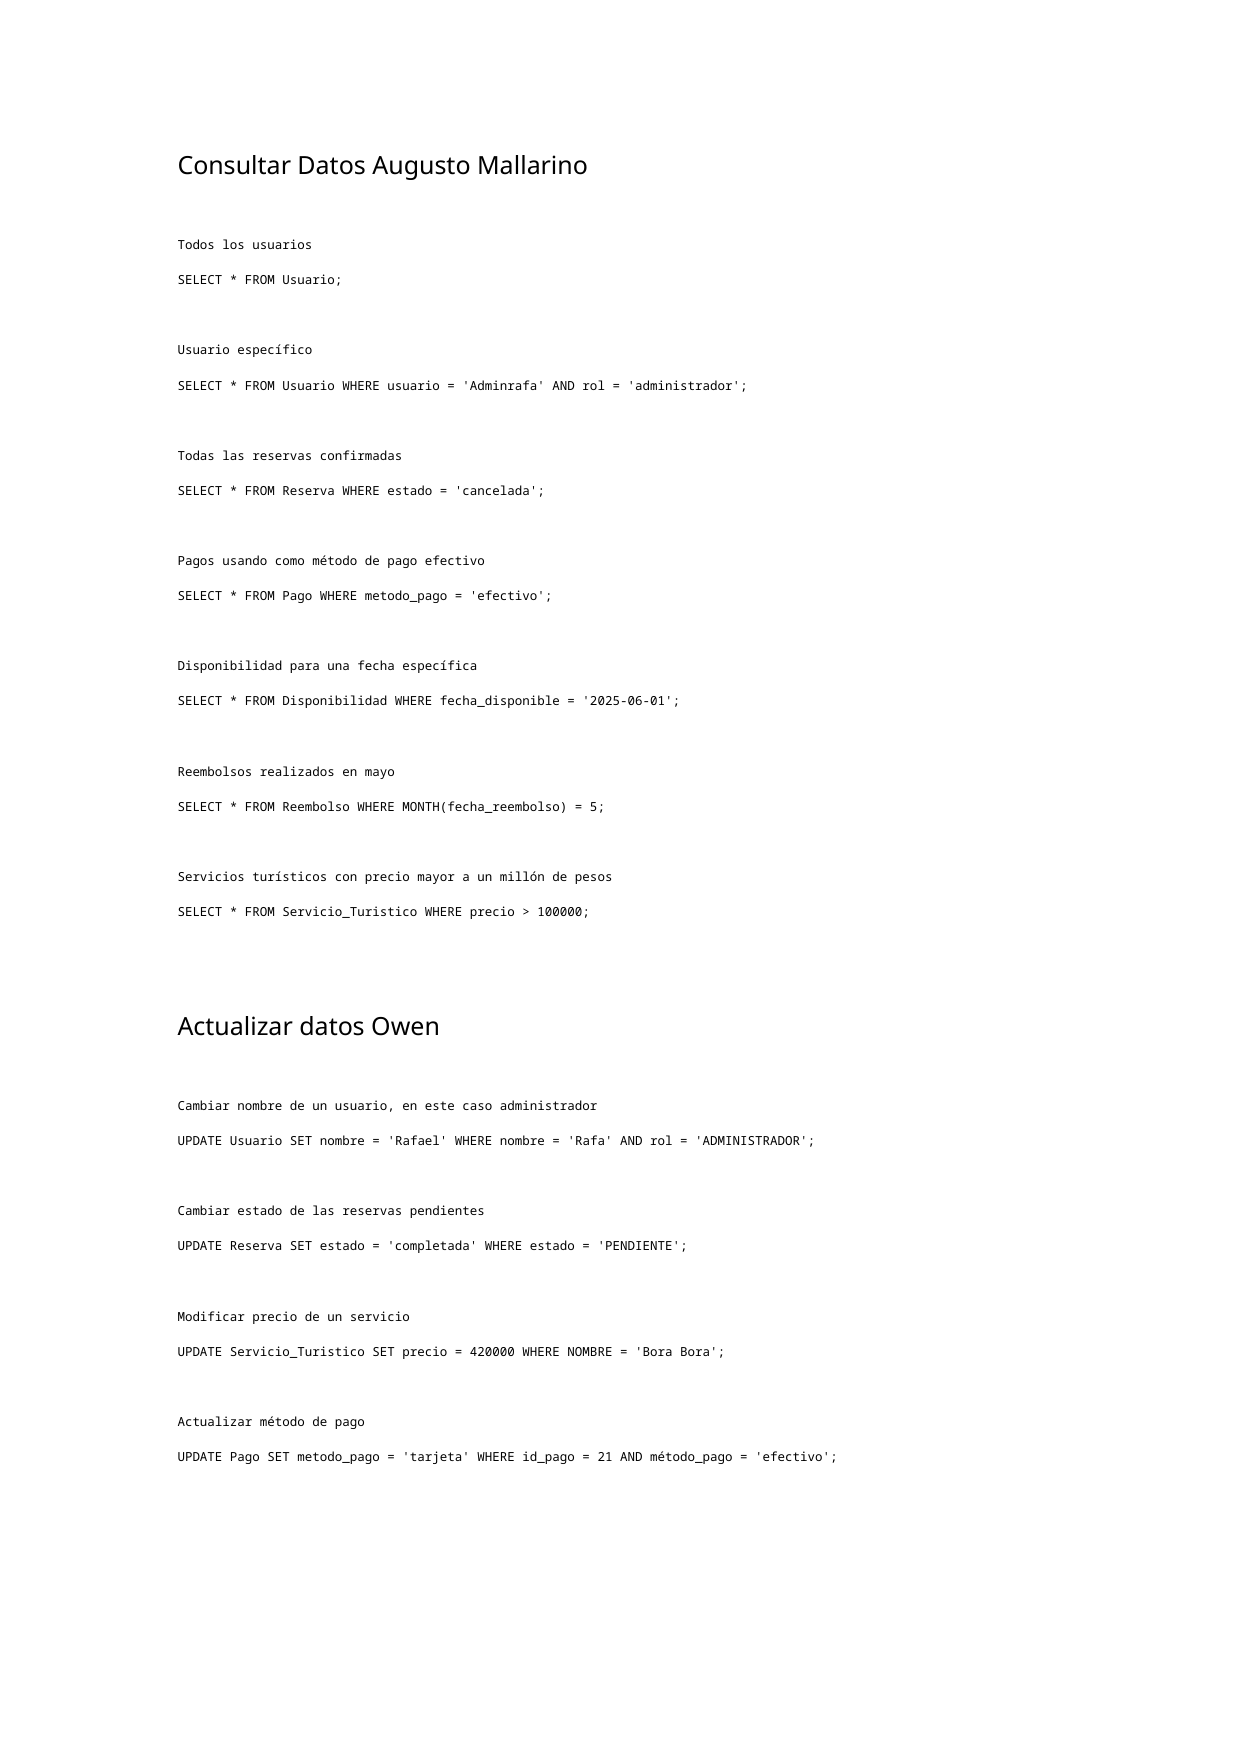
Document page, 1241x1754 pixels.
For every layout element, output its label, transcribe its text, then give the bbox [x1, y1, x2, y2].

text SELECT * FROM Pago WHERE metodo_pago = 'efectivo'; [177, 587, 1063, 604]
text Modificar precio de un servicio [177, 1308, 1063, 1325]
text Pagos usando como método de pago efectivo [177, 552, 1063, 569]
text Usuario específico [177, 341, 1063, 358]
text Actualizar método de pago [177, 1413, 1063, 1430]
text SELECT * FROM Reembolso WHERE MONTH(fecha_reembolso) = 5; [177, 798, 1063, 815]
text UPDATE Servicio_Turistico SET precio = 420000 WHERE NOMBRE = 'Bora Bora'; [177, 1343, 1063, 1360]
text Cambiar nombre de un usuario, en este caso administrador [177, 1097, 1063, 1114]
text Actualizar datos Owen [177, 1008, 1063, 1042]
text SELECT * FROM Disponibilidad WHERE fecha_disponible = '2025-06-01'; [177, 692, 1063, 709]
text Disponibilidad para una fecha específica [177, 657, 1063, 674]
text Todas las reservas confirmadas [177, 447, 1063, 464]
text UPDATE Pago SET metodo_pago = 'tarjeta' WHERE id_pago = 21 AND método_pago = 'efectivo'; [177, 1448, 1063, 1465]
text Cambiar estado de las reservas pendientes [177, 1202, 1063, 1219]
text SELECT * FROM Reserva WHERE estado = 'cancelada'; [177, 482, 1063, 499]
text SELECT * FROM Servicio_Turistico WHERE precio > 100000; [177, 903, 1063, 920]
text Todos los usuarios [177, 236, 1063, 253]
text UPDATE Usuario SET nombre = 'Rafael' WHERE nombre = 'Rafa' AND rol = 'ADMINISTRADOR'; [177, 1132, 1063, 1149]
text Consultar Datos Augusto Mallarino [177, 148, 1063, 182]
text SELECT * FROM Usuario; [177, 271, 1063, 288]
text Reembolsos realizados en mayo [177, 763, 1063, 780]
text UPDATE Reserva SET estado = 'completada' WHERE estado = 'PENDIENTE'; [177, 1237, 1063, 1254]
text Servicios turísticos con precio mayor a un millón de pesos [177, 868, 1063, 885]
text SELECT * FROM Usuario WHERE usuario = 'Adminrafa' AND rol = 'administrador'; [177, 377, 1063, 394]
